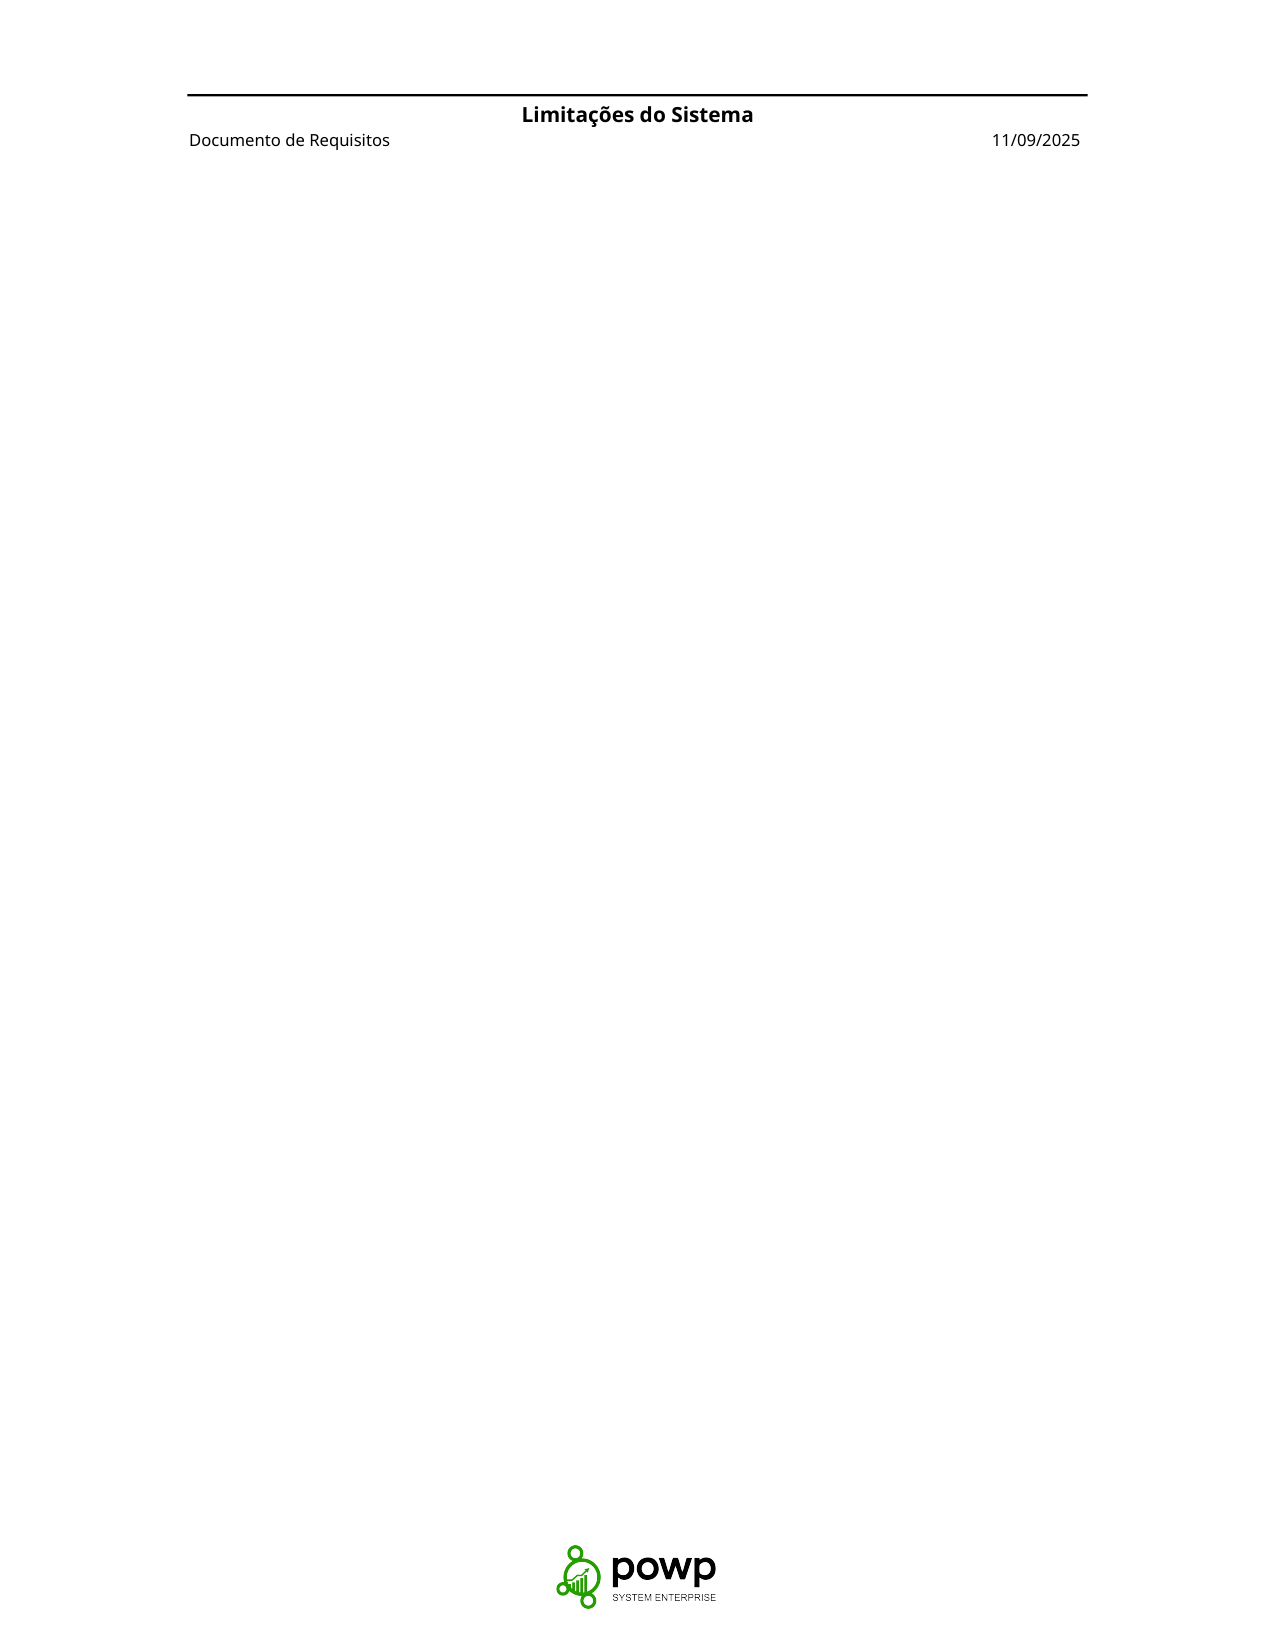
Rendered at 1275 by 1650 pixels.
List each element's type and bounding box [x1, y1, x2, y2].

picture [556, 1545, 716, 1609]
